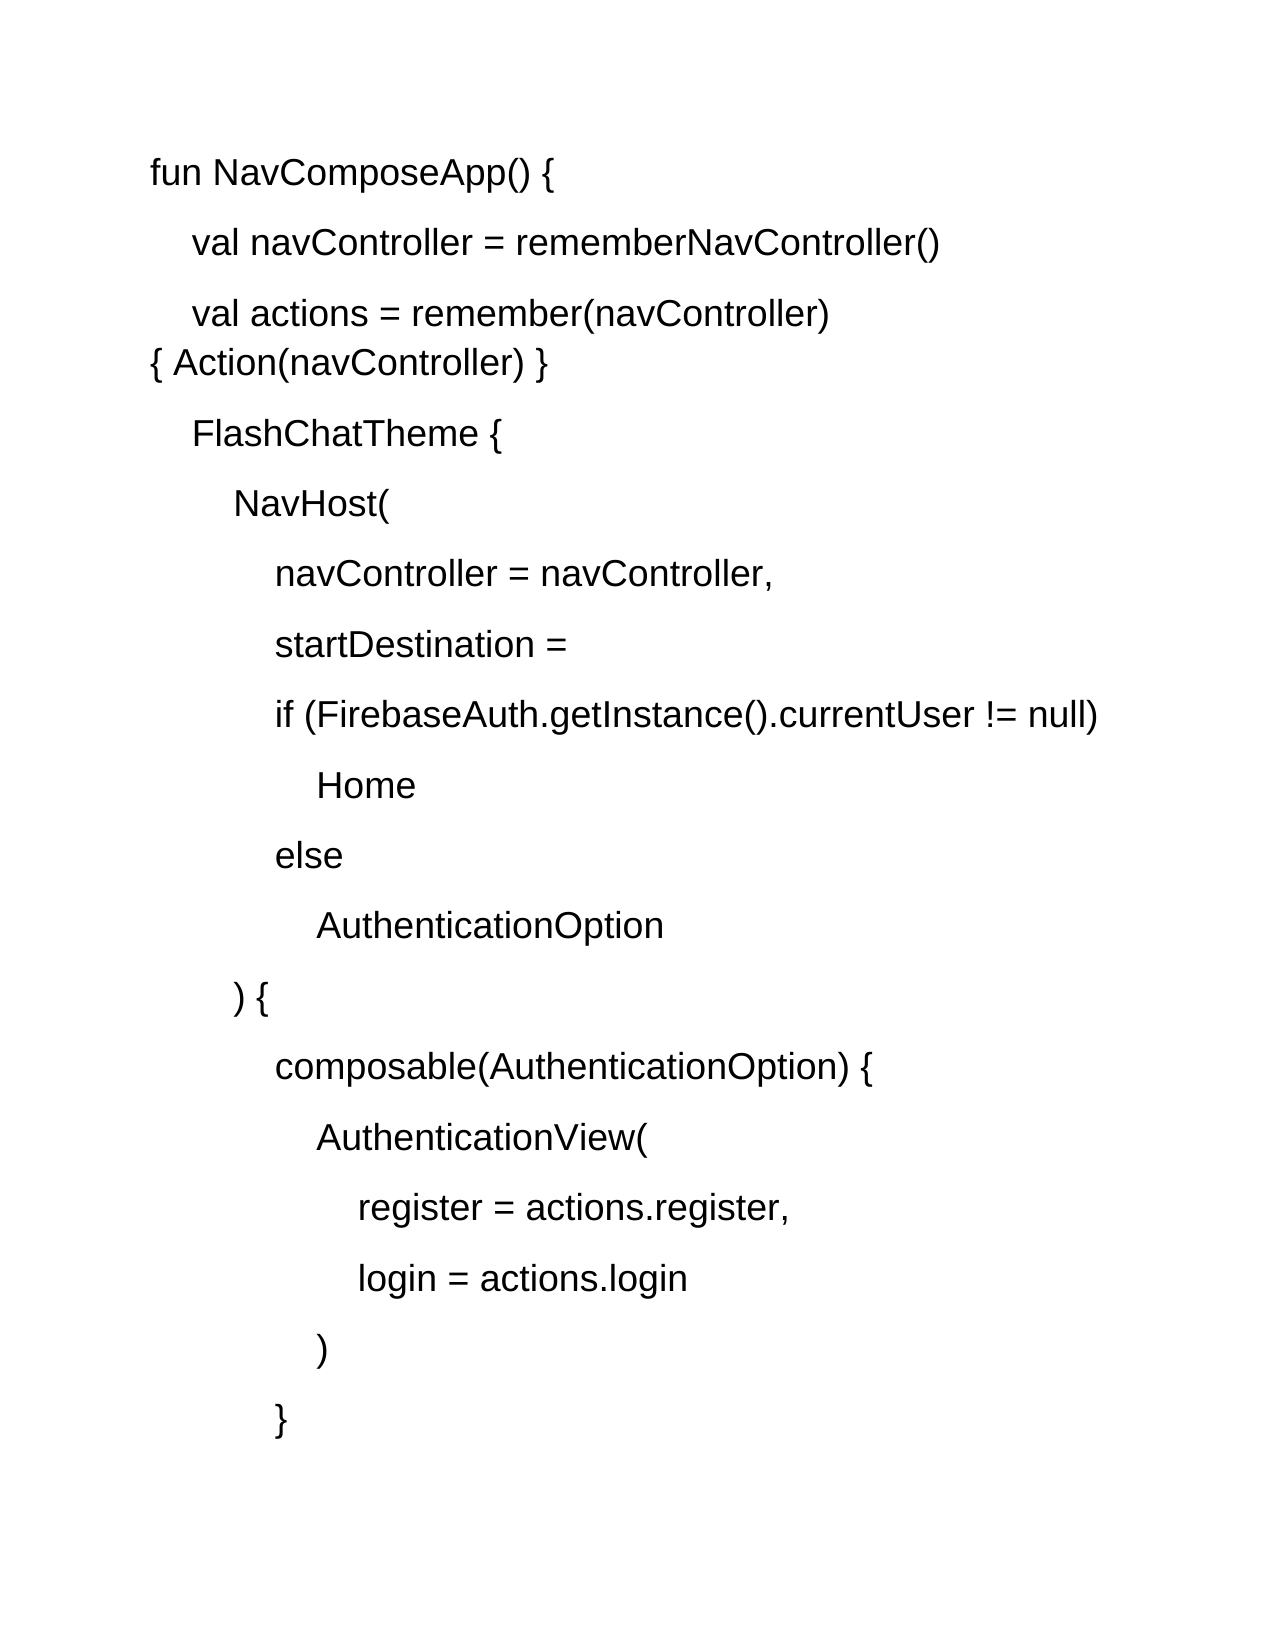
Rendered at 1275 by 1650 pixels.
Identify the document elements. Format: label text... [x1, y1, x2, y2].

text composable(AuthenticationOption) { [150, 1044, 1125, 1088]
text fun NavComposeApp() { [150, 150, 1125, 193]
text startDestination = [150, 622, 1125, 665]
text navController = navController, [150, 552, 1125, 595]
text ) { [150, 974, 1125, 1017]
text } [150, 1397, 1125, 1440]
text val actions = remember(navController) { Action(navController) } [150, 291, 1125, 383]
text AuthenticationView( [150, 1115, 1125, 1158]
text if (FirebaseAuth.getInstance().currentUser != null) [150, 692, 1125, 736]
text FlashChatTheme { [150, 411, 1125, 454]
text Home [150, 763, 1125, 806]
text else [150, 833, 1125, 876]
text register = actions.register, [150, 1185, 1125, 1228]
text login = actions.login [150, 1256, 1125, 1299]
text val navController = rememberNavController() [150, 220, 1125, 263]
text ) [150, 1326, 1125, 1369]
text NavHost( [150, 481, 1125, 524]
text AuthenticationOption [150, 904, 1125, 947]
